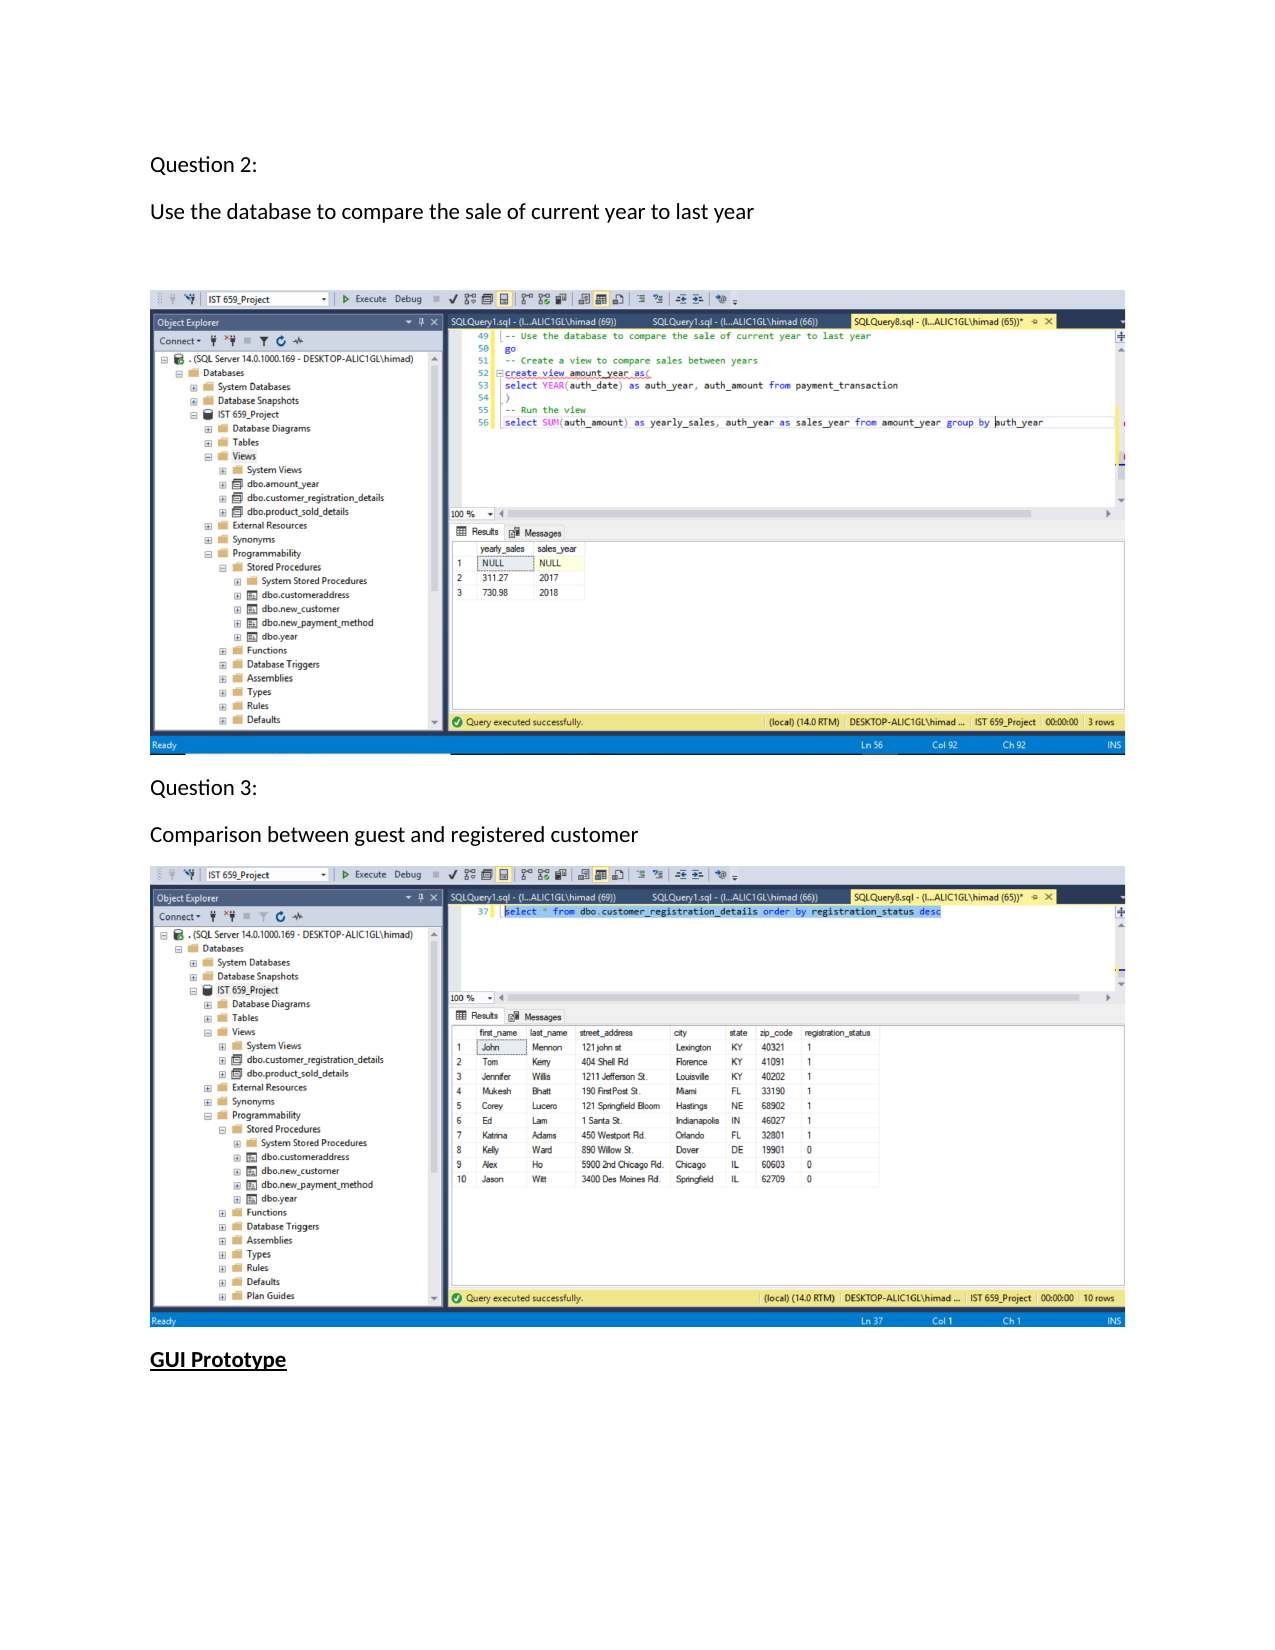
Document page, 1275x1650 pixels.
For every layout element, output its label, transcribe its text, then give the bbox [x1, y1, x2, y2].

picture [150, 866, 1125, 1327]
text Use the database to compare the sale of current year to last year [150, 197, 1125, 225]
text Question 3: [150, 773, 1125, 801]
text Comparison between guest and registered customer [150, 820, 1125, 848]
text Question 2: [150, 150, 1125, 178]
text GUI Prototype [150, 1345, 1125, 1373]
picture [150, 290, 1125, 755]
